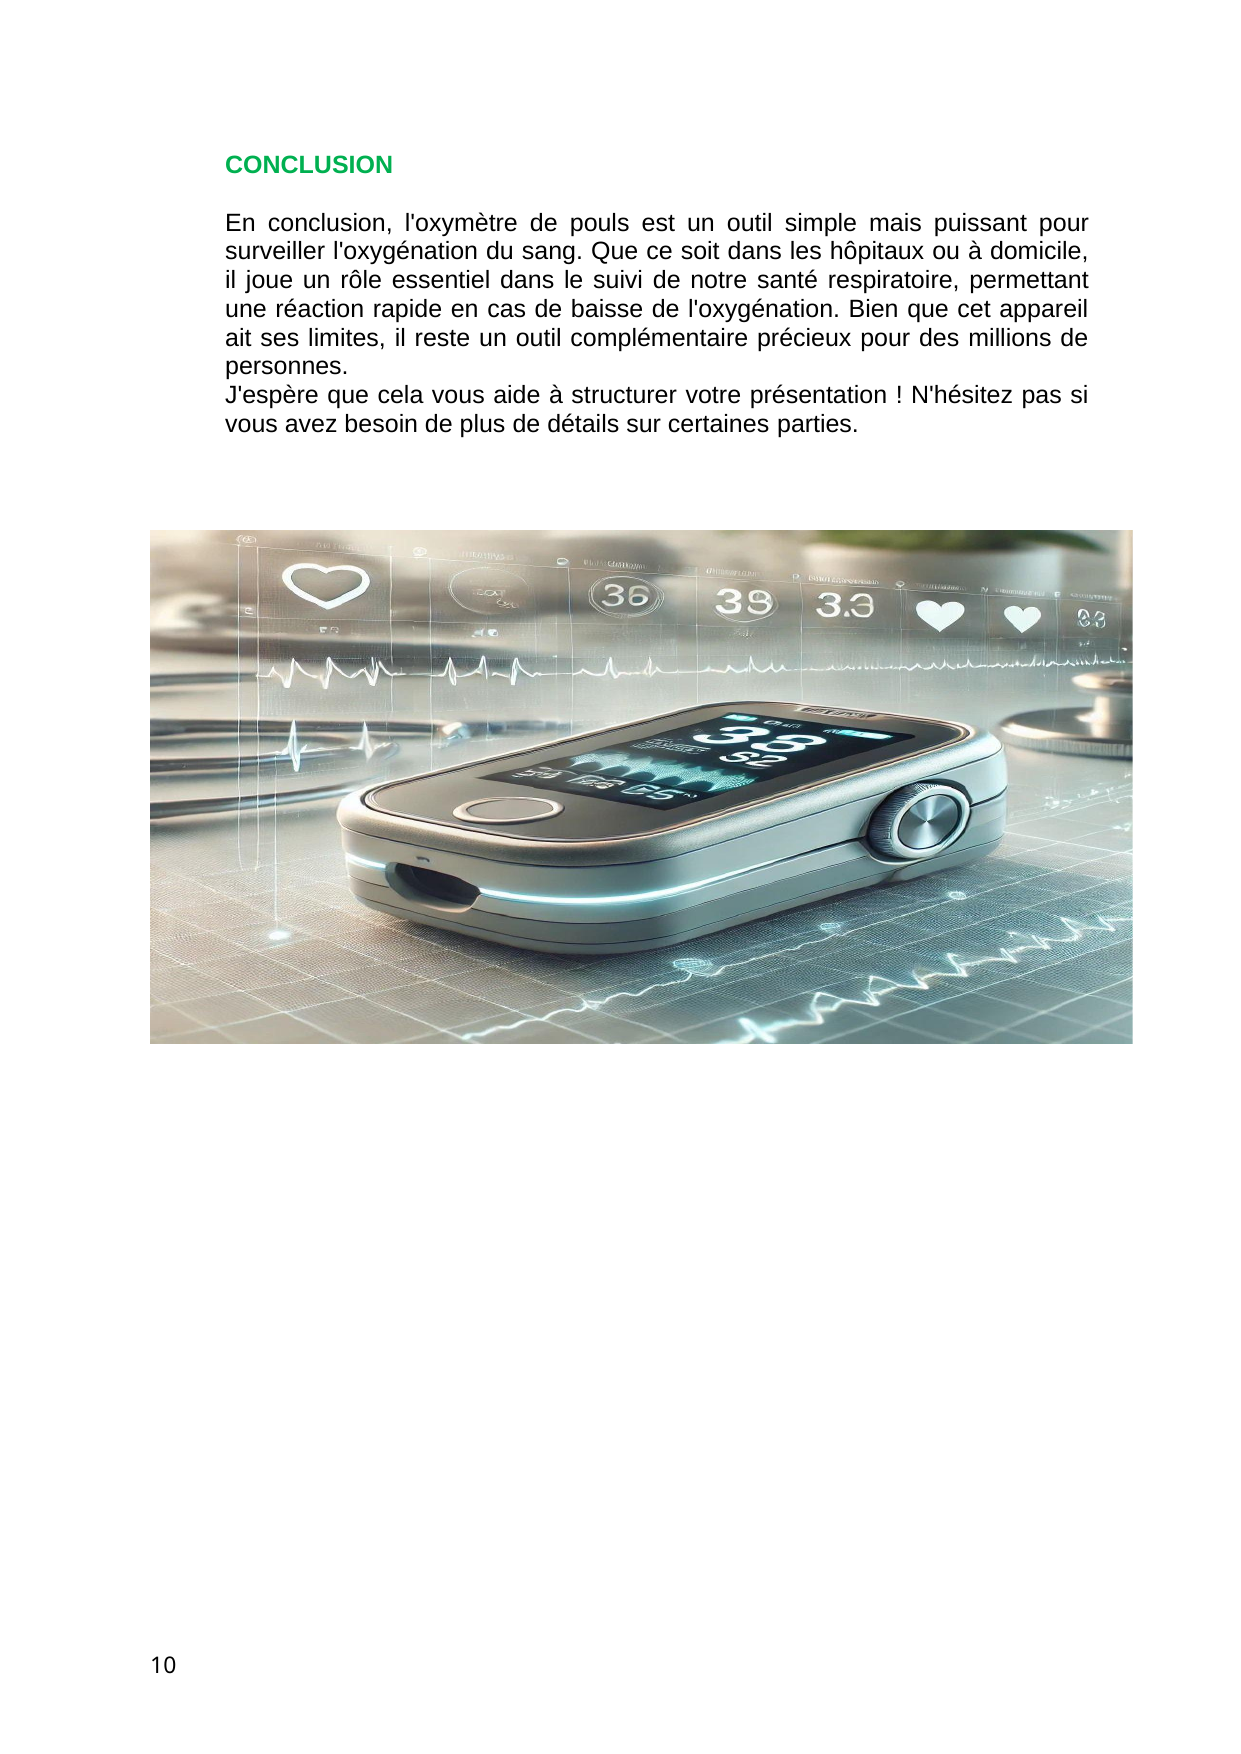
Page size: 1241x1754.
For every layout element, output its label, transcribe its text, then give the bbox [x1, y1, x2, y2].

picture [150, 530, 1133, 1044]
list CONCLUSION [225, 150, 1090, 179]
list En conclusion, l'oxymètre de pouls est un outil simple mais puissant pour surveiller l'oxygénation du sang. Que ce soit dans les hôpitaux ou à domicile, il joue un rôle essentiel dans le suivi de notre santé respiratoire, permettant une réaction rapide en cas de baisse de l'oxygénation. Bien que cet appareil ait ses limites, il reste un outil complémentaire précieux pour des millions de personnes. [225, 207, 1090, 380]
list J'espère que cela vous aide à structurer votre présentation ! N'hésitez pas si vous avez besoin de plus de détails sur certaines parties. [225, 380, 1090, 437]
